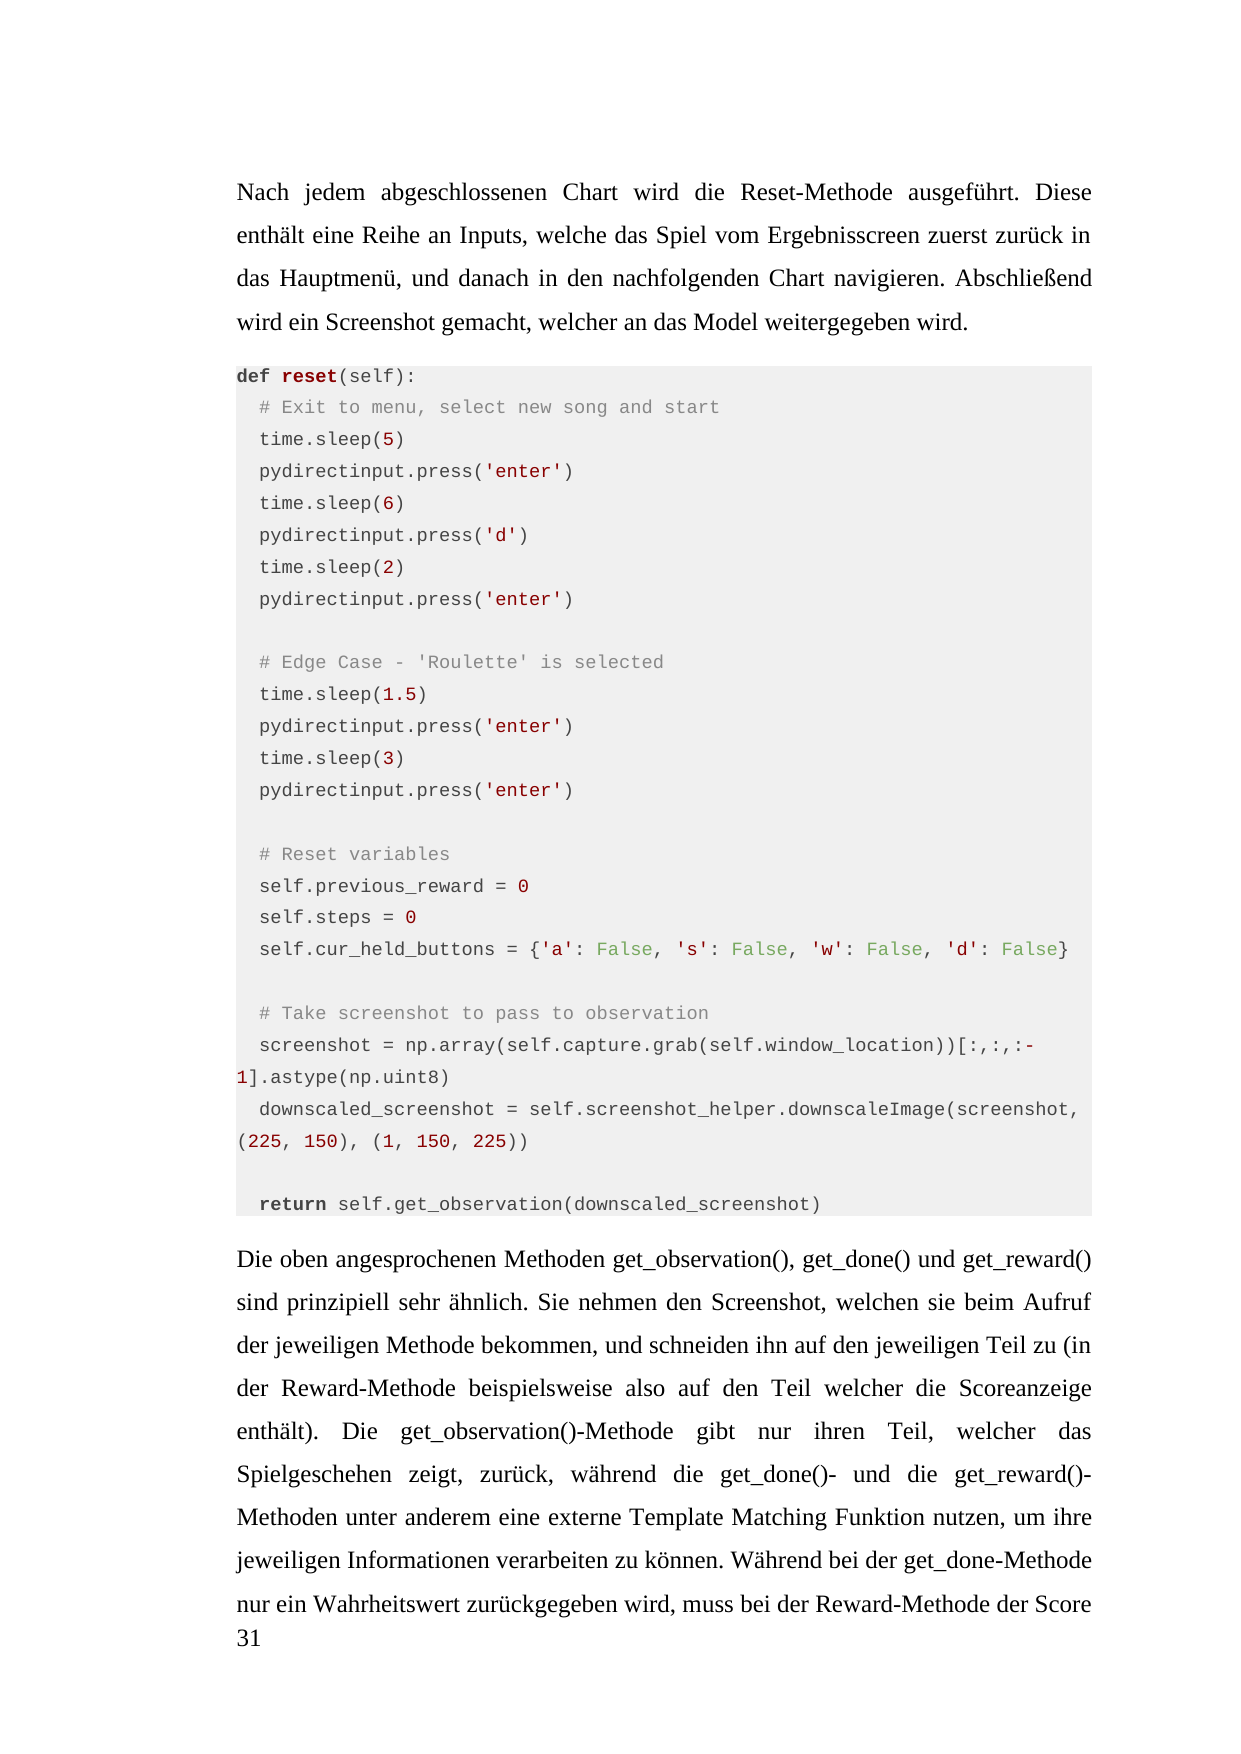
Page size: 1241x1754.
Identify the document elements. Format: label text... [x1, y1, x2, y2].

text Nach jedem abgeschlossenen Chart wird die Reset-Methode ausgeführt. Diese enthält eine Reihe an Inputs, welche das Spiel vom Ergebnisscreen zuerst zurück in das Hauptmenü, und danach in den nachfolgenden Chart navigieren. Abschließend wird ein Screenshot gemacht, welcher an das Model weitergegeben wird. [236, 177, 1092, 335]
text def reset(self): # Exit to menu, select new song and start time.sleep(5) pydirectinput.press('enter') time.sleep(6) pydirectinput.press('d') time.sleep(2) pydirectinput.press('enter') # Edge Case - 'Roulette' is selected time.sleep(1.5) pydirectinput.press('enter') time.sleep(3) pydirectinput.press('enter') # Reset variables self.previous_reward = 0 self.steps = 0 self.cur_held_buttons = {'a': False, 's': False, 'w': False, 'd': False} # Take screenshot to pass to observation screenshot = np.array(self.capture.grab(self.window_location))[:,:,:-1].astype(np.uint8) downscaled_screenshot = self.screenshot_helper.downscaleImage(screenshot, (225, 150), (1, 150, 225)) return self.get_observation(downscaled_screenshot) [236, 366, 1092, 1216]
